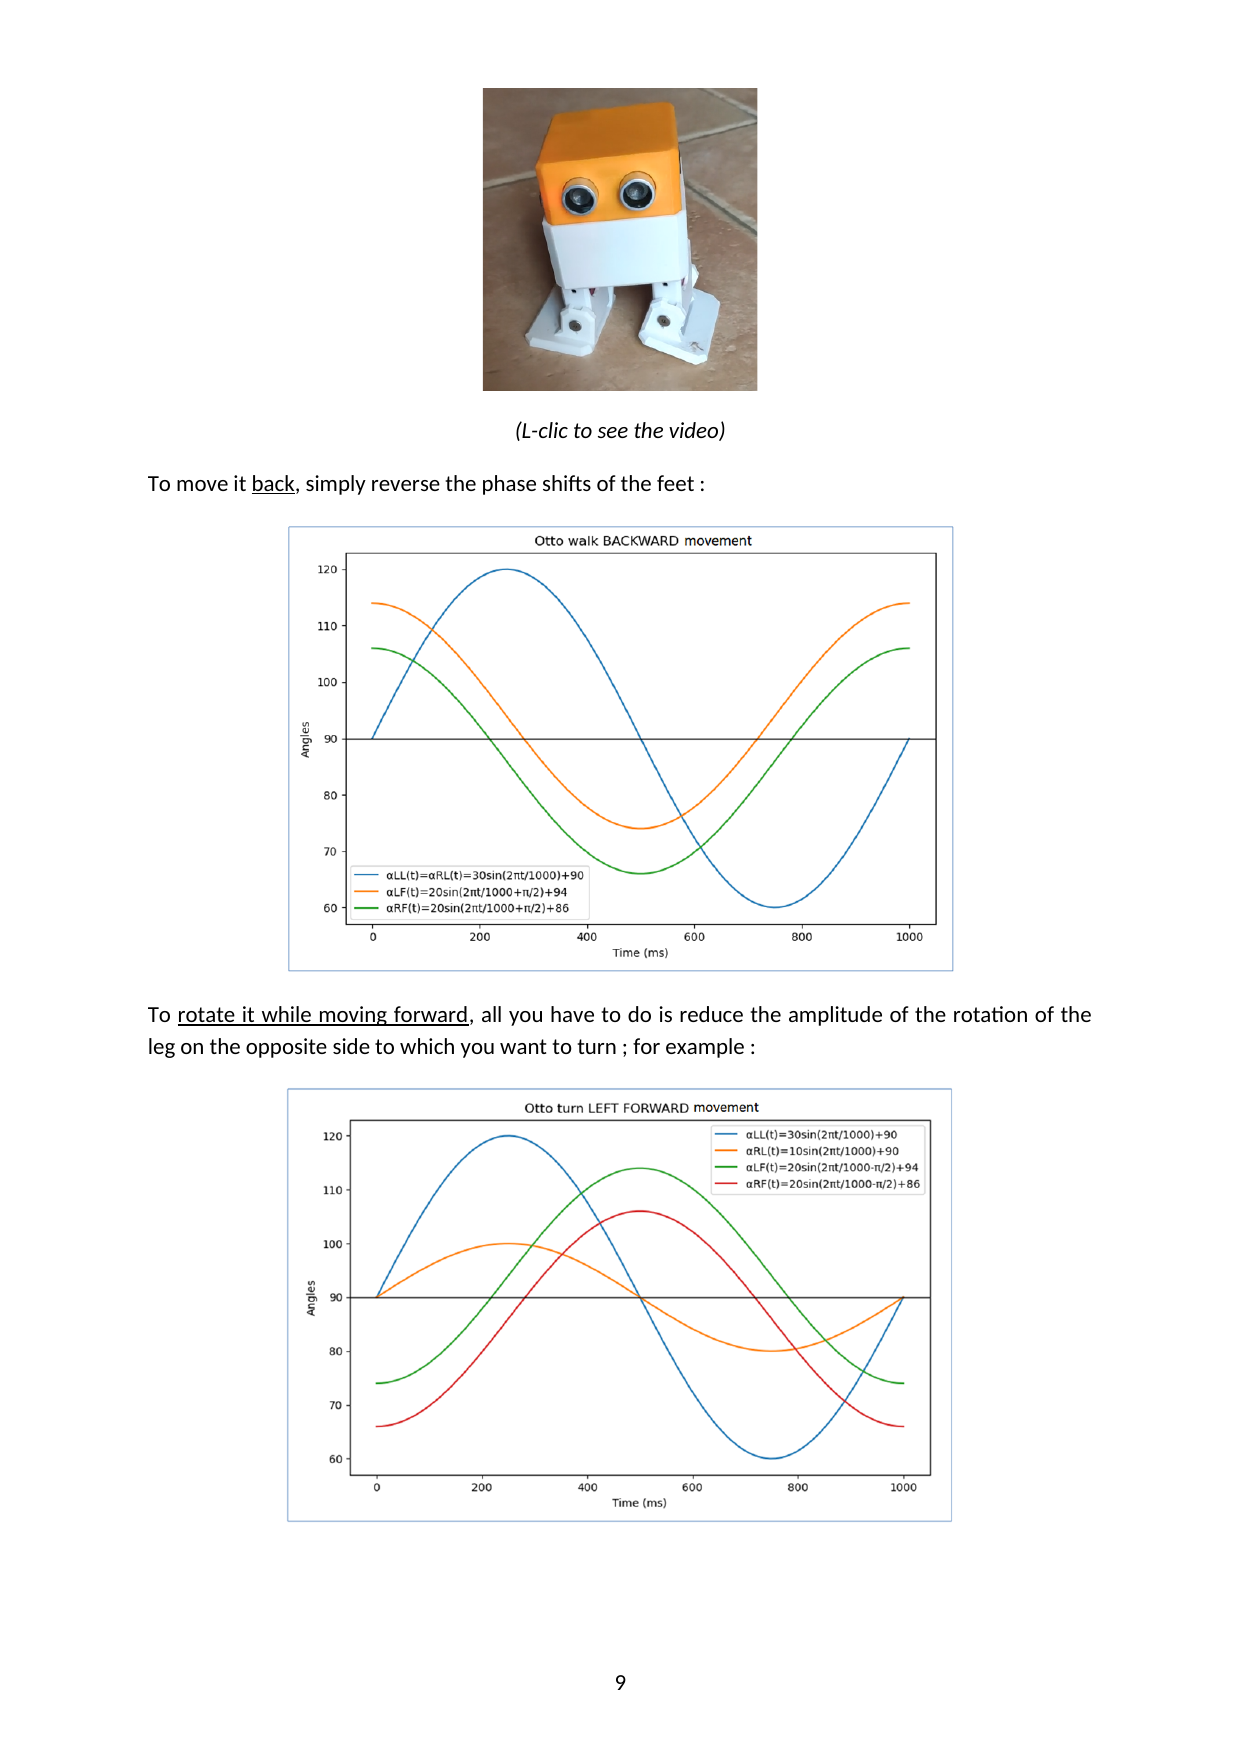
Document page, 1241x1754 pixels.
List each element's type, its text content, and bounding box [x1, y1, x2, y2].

text (L-clic to see the video) [148, 416, 1093, 444]
picture [482, 88, 758, 391]
text To rotate it while moving forward, all you have to do is reduce the amplitude of the rotation of the leg on the opposite side to which you want to turn ; for example : [148, 1000, 1093, 1060]
text To move it back, simply reverse the phase shifts of the feet : [148, 469, 1093, 497]
picture [283, 1085, 957, 1526]
picture [283, 521, 957, 975]
